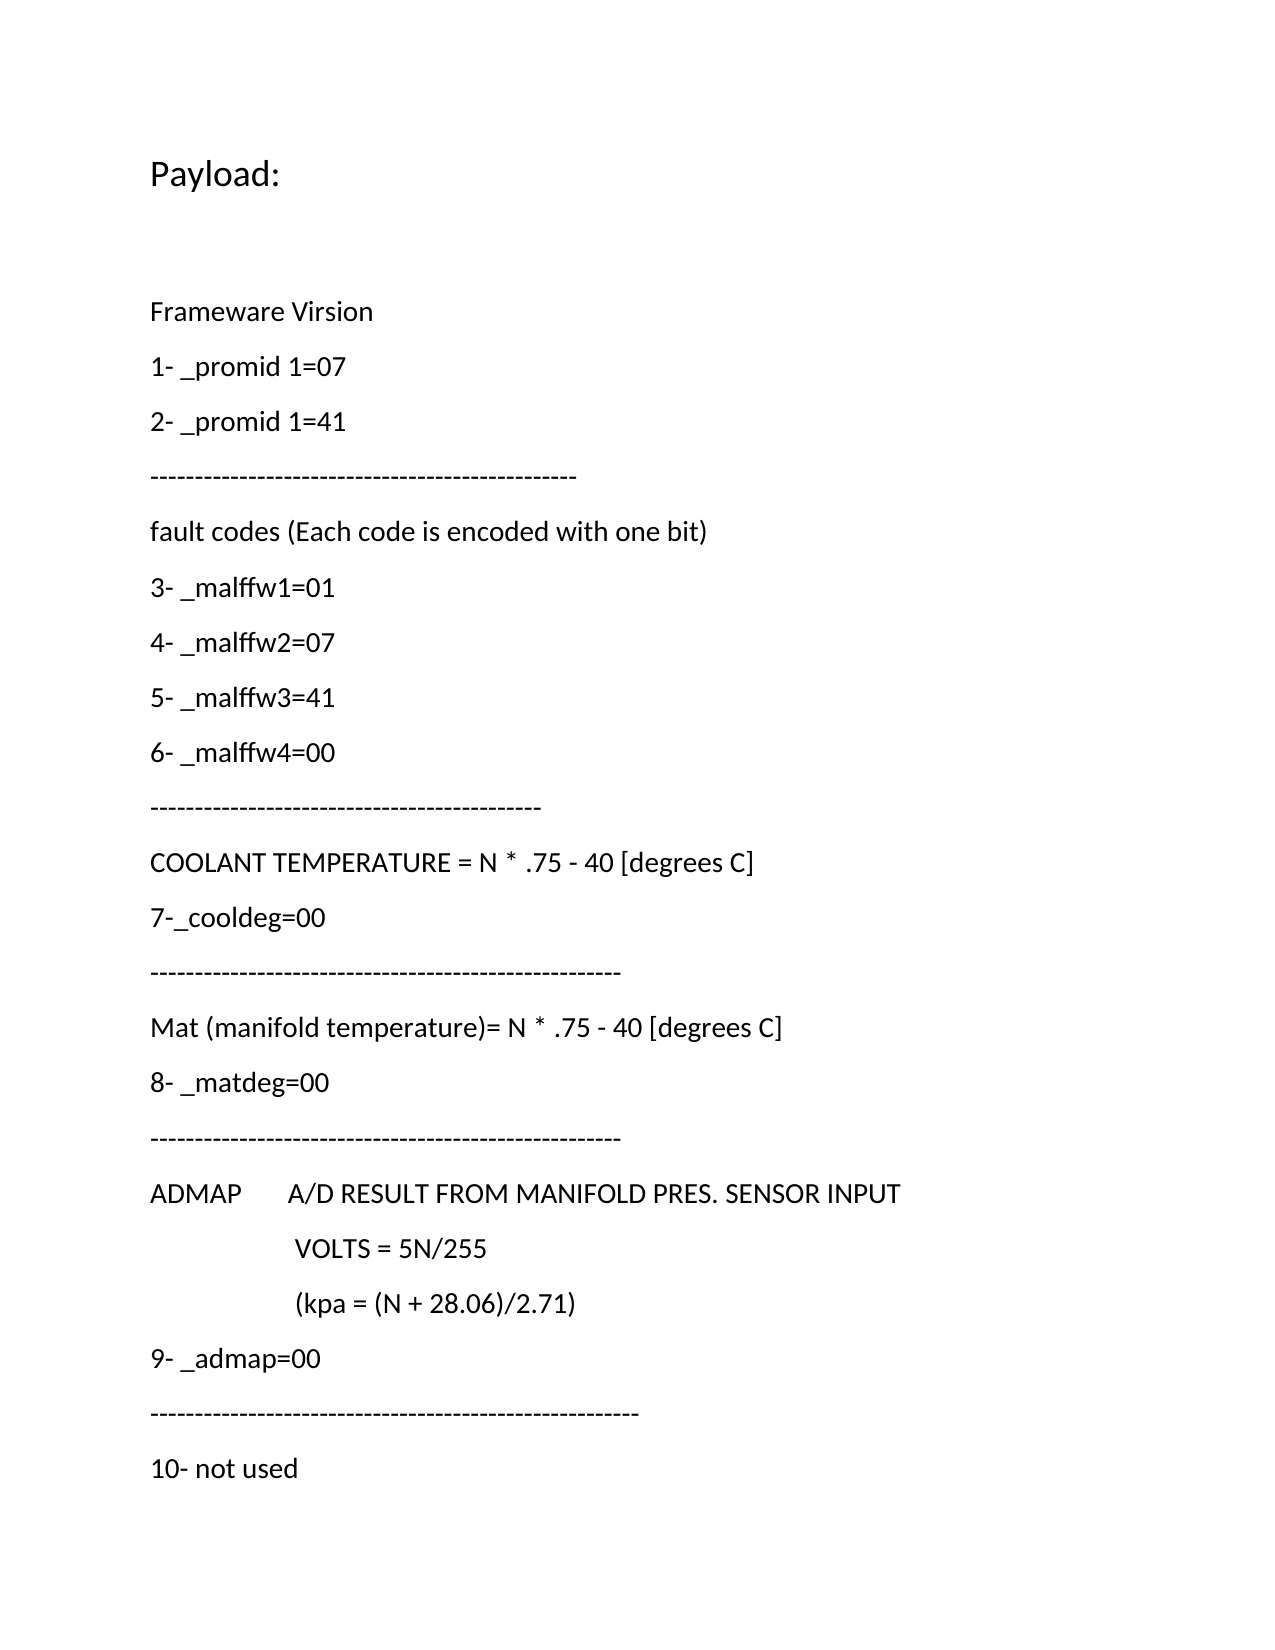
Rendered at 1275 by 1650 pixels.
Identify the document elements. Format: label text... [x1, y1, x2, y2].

text ----------------------------------------------------- [150, 954, 1125, 990]
text 9- _admap=00 [150, 1340, 1125, 1376]
text Mat (manifold temperature)= N * .75 - 40 [degrees C] [150, 1009, 1125, 1045]
text 8- _matdeg=00 [150, 1064, 1125, 1100]
text -------------------------------------------- [150, 789, 1125, 825]
text 2- _promid 1=41 [150, 403, 1125, 439]
text 7-_cooldeg=00 [150, 899, 1125, 935]
text Payload: [150, 150, 1125, 196]
text fault codes (Each code is encoded with one bit) [150, 513, 1125, 549]
text (kpa = (N + 28.06)/2.71) [150, 1285, 1125, 1321]
text 3- _malffw1=01 [150, 569, 1125, 604]
text 4- _malffw2=07 [150, 624, 1125, 659]
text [150, 1395, 1125, 1431]
text 5- _malffw3=41 [150, 679, 1125, 714]
text ADMAP A/D RESULT FROM MANIFOLD PRES. SENSOR INPUT [150, 1175, 1125, 1210]
text COOLANT TEMPERATURE = N * .75 - 40 [degrees C] [150, 844, 1125, 880]
text Frameware Virsion [150, 293, 1125, 329]
text ------------------------------------------------ [150, 458, 1125, 494]
text ----------------------------------------------------- [150, 1120, 1125, 1155]
text 6- _malffw4=00 [150, 734, 1125, 769]
text VOLTS = 5N/255 [150, 1230, 1125, 1266]
text 1- _promid 1=07 [150, 348, 1125, 384]
text 10- not used [150, 1450, 1125, 1486]
